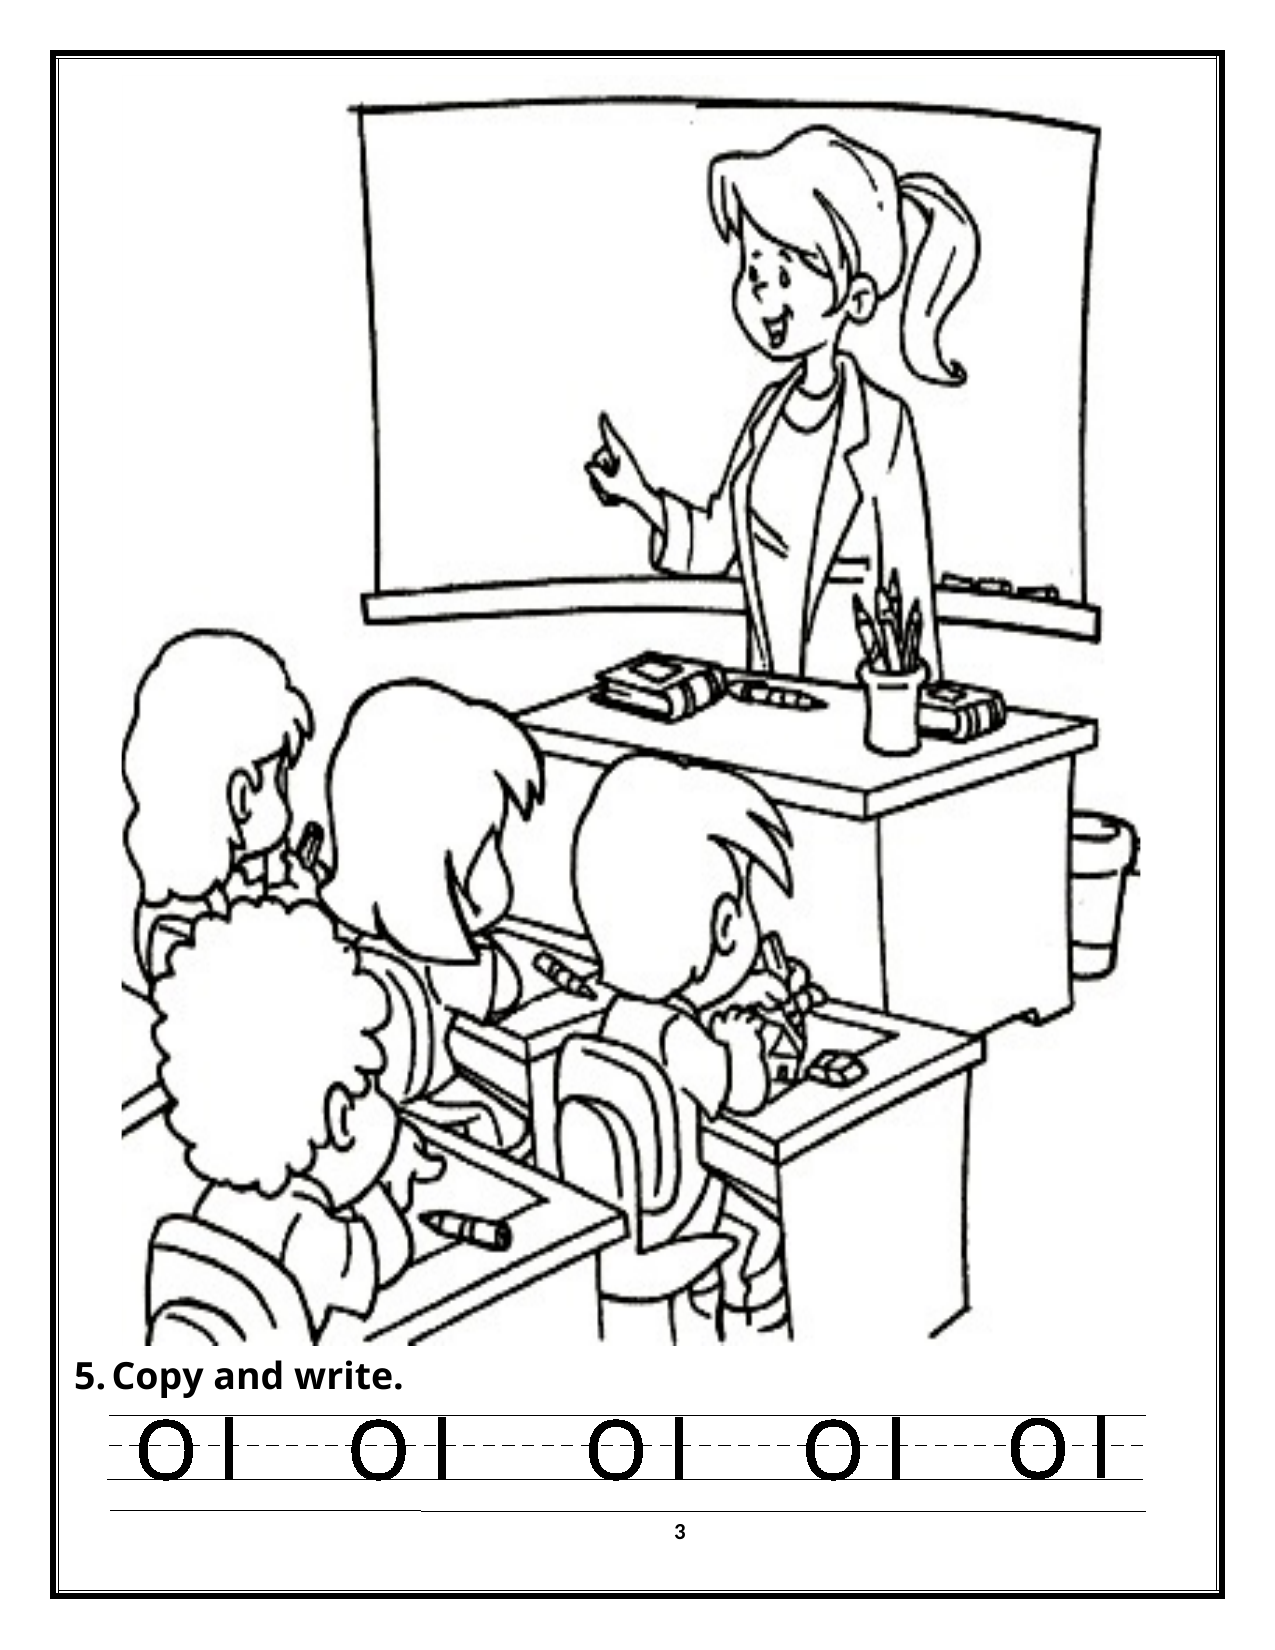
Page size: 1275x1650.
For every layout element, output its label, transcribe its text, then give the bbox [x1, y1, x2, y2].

picture [121, 75, 1141, 1346]
list Copy and write. [74, 1349, 1181, 1401]
